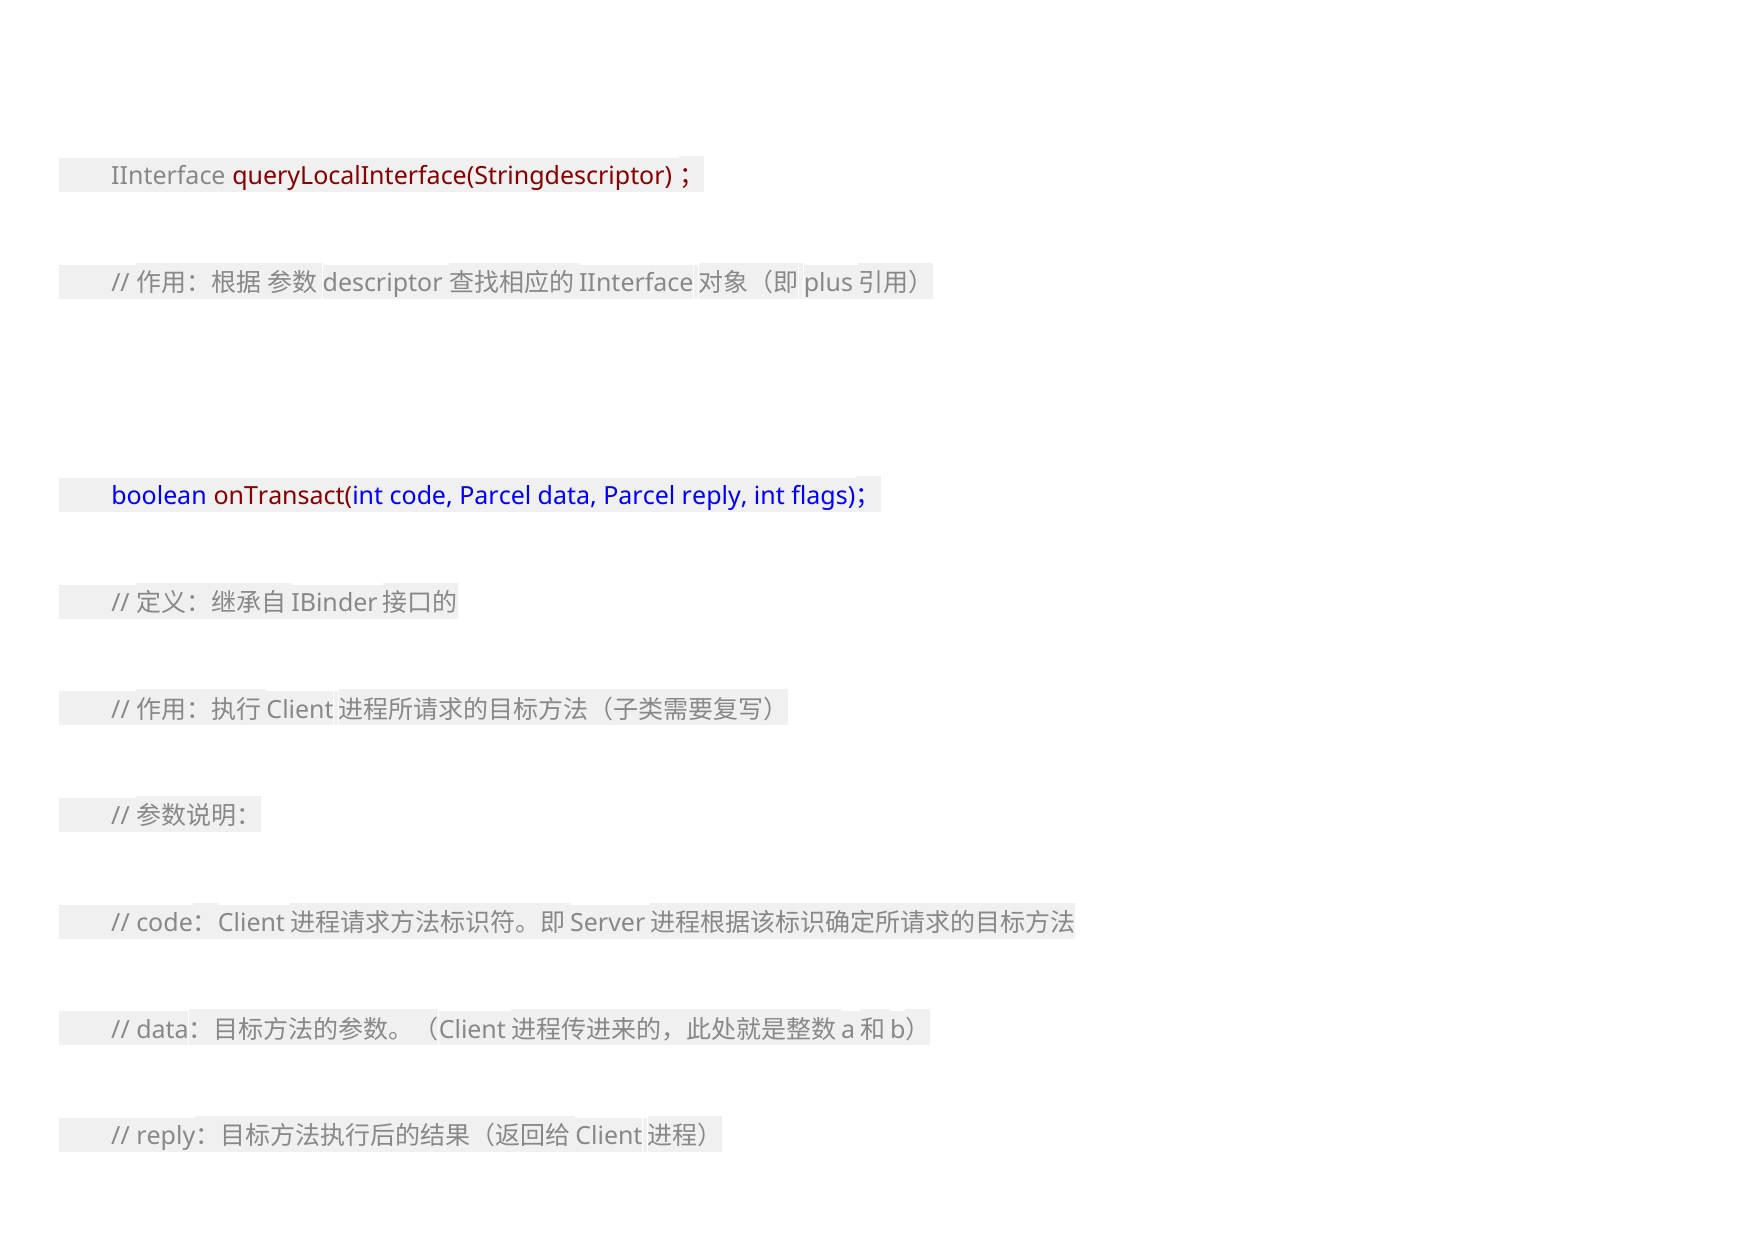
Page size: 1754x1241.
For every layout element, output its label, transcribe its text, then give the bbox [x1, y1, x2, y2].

text boolean onTransact(int code, Parcel data, Parcel reply, int flags)； [59, 461, 1695, 526]
text // 定义：继承自IBinder接口的 [59, 568, 1695, 633]
text IInterface queryLocalInterface(Stringdescriptor) ； [59, 141, 1695, 206]
text // 作用：根据 参数 descriptor 查找相应的IInterface对象（即plus引用） [59, 248, 1695, 313]
text // 作用：执行Client进程所请求的目标方法（子类需要复写） [59, 675, 1695, 740]
text // reply：目标方法执行后的结果（返回给Client进程） [59, 1101, 1695, 1166]
text // code：Client进程请求方法标识符。即Server进程根据该标识确定所请求的目标方法 [59, 888, 1695, 953]
text // 参数说明： [59, 781, 1695, 846]
text // data：目标方法的参数。（Client进程传进来的，此处就是整数a和b） [59, 995, 1695, 1060]
